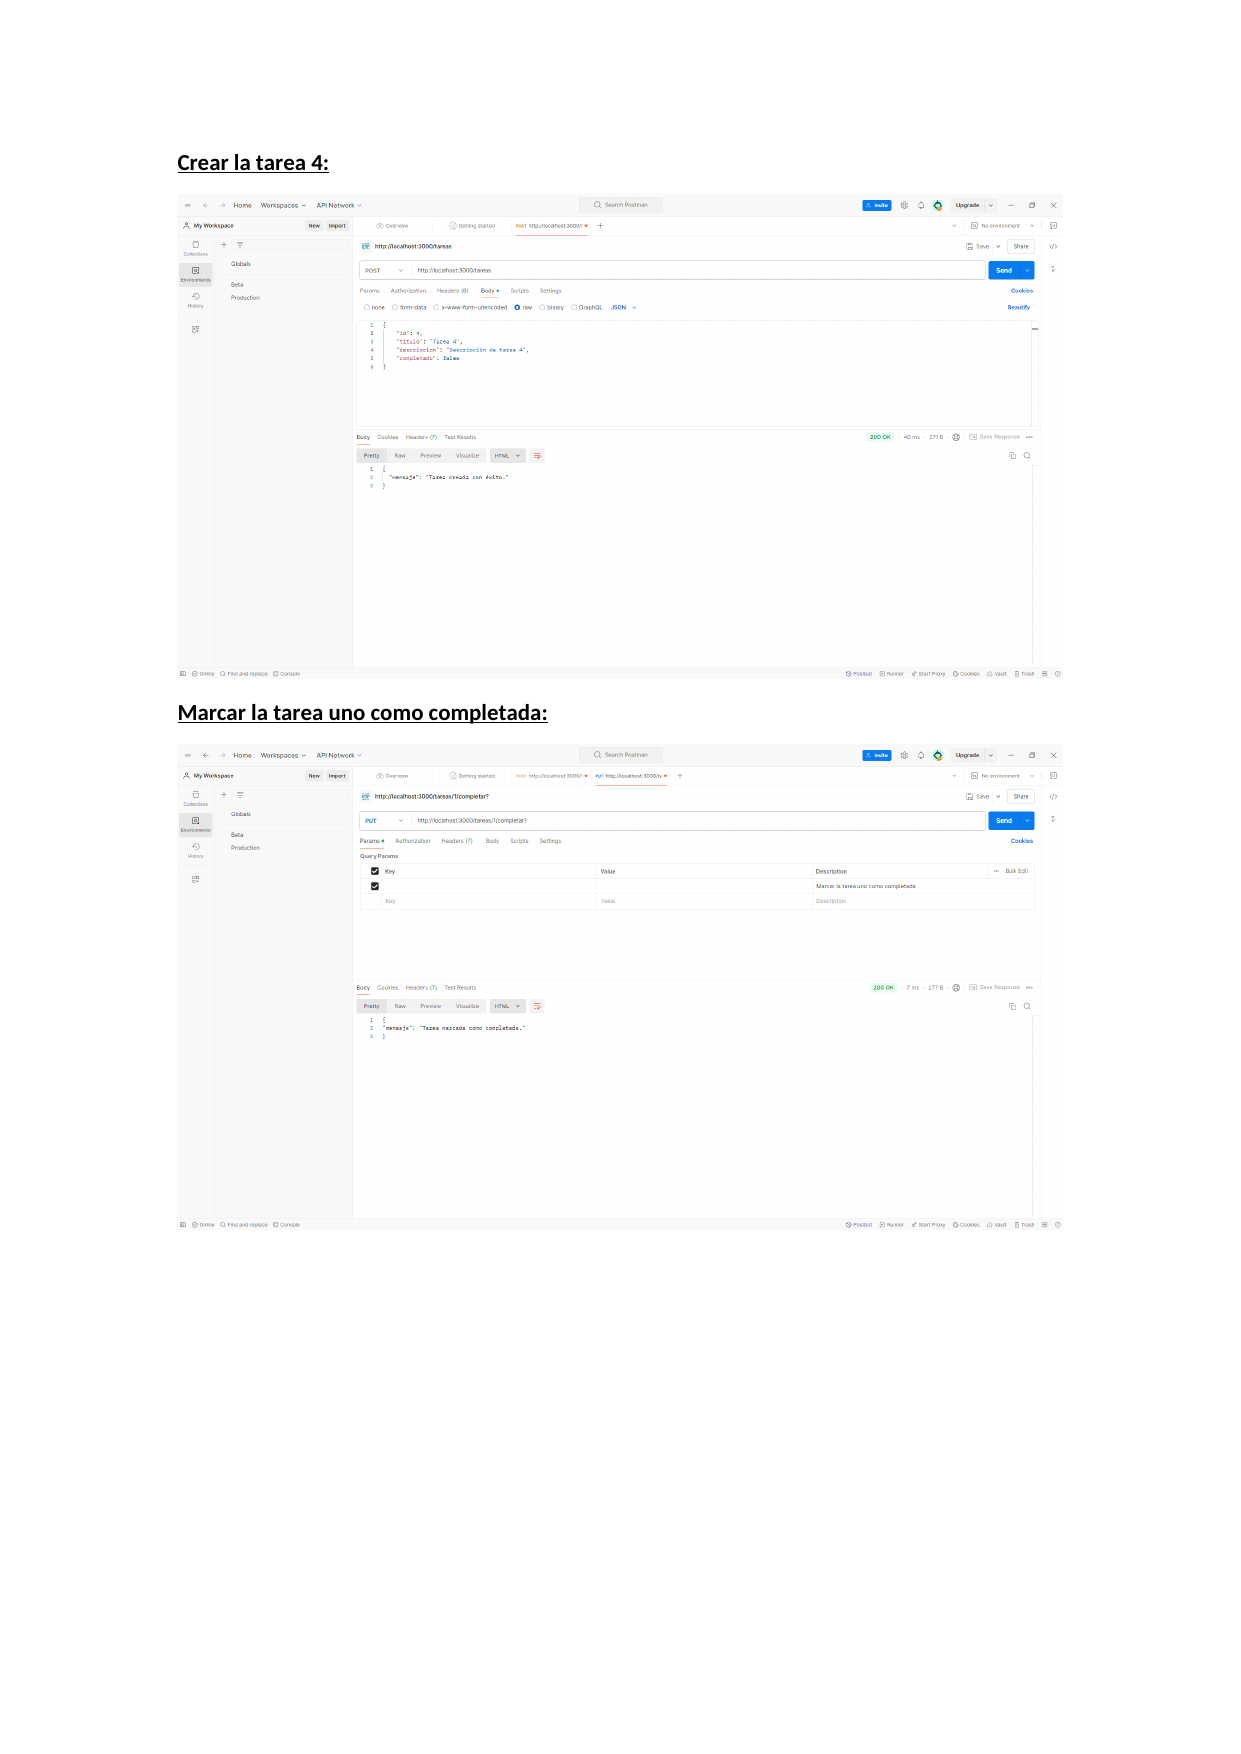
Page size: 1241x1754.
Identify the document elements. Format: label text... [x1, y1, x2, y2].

text Crear la tarea 4: [177, 148, 1063, 176]
picture [177, 194, 1063, 679]
picture [177, 744, 1063, 1230]
text Marcar la tarea uno como completada: [177, 698, 1063, 726]
